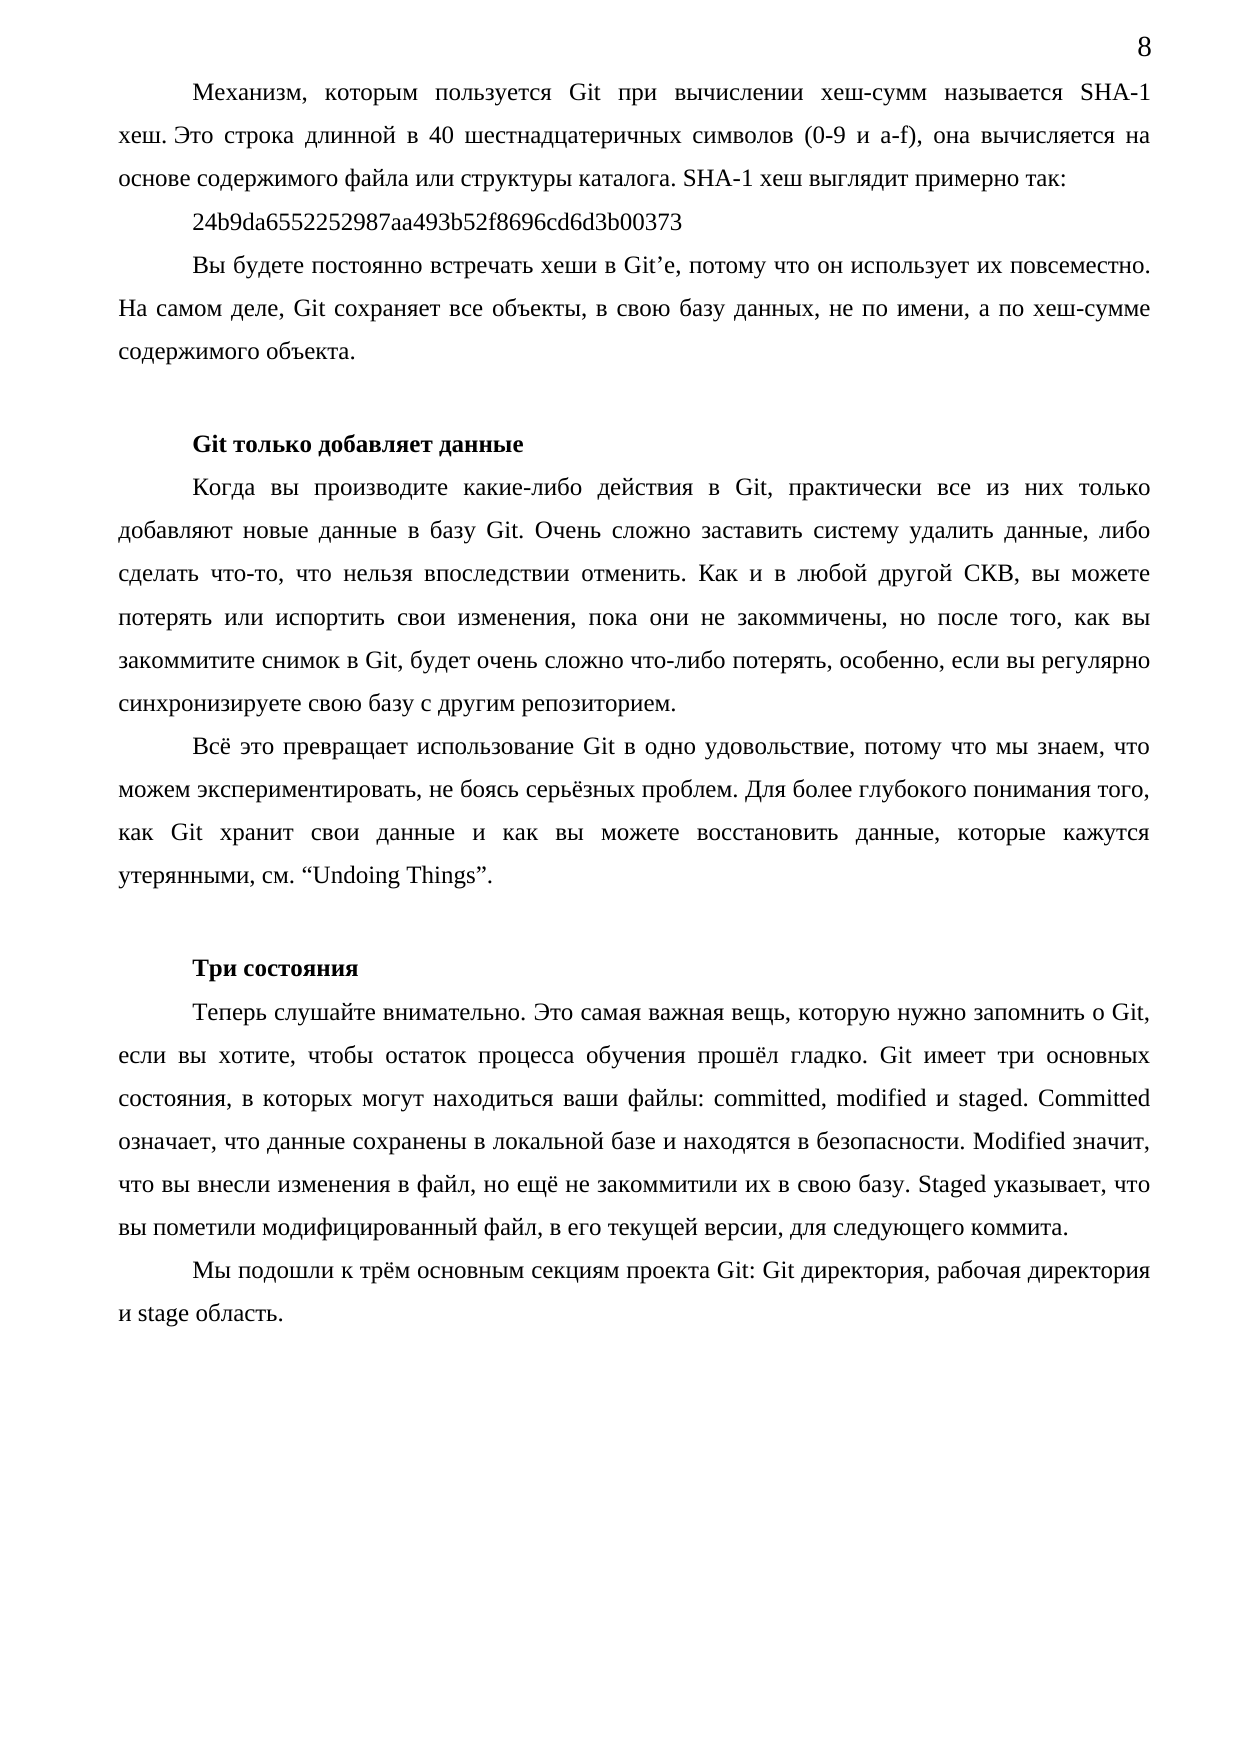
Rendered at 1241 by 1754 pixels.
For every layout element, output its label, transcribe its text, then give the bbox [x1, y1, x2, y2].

text Механизм, которым пользуется Git при вычислении хеш-сумм называется SHA-1 хеш. Это строка длинной в 40 шестнадцатеричных символов (0-9 и a-f), она вычисляется на основе содержимого файла или структуры каталога. SHA-1 хеш выглядит примерно так: [118, 77, 1152, 192]
text Когда вы производите какие-либо действия в Git, практически все из них только добавляют новые данные в базу Git. Очень сложно заставить систему удалить данные, либо сделать что-то, что нельзя впоследствии отменить. Как и в любой другой СКВ, вы можете потерять или испортить свои изменения, пока они не закоммичены, но после того, как вы закоммитите снимок в Git, будет очень сложно что-либо потерять, особенно, если вы регулярно синхронизируете свою базу с другим репозиторием. [118, 472, 1152, 717]
subtitle Три состояния [118, 953, 1152, 982]
text Теперь слушайте внимательно. Это самая важная вещь, которую нужно запомнить о Git, если вы хотите, чтобы остаток процесса обучения прошёл гладко. Git имеет три основных состояния, в которых могут находиться ваши файлы: committed, modified и staged. Committed означает, что данные сохранены в локальной базе и находятся в безопасности. Modified значит, что вы внесли изменения в файл, но ещё не закоммитили их в свою базу. Staged указывает, что вы пометили модифицированный файл, в его текущей версии, для следующего коммита. [118, 997, 1152, 1241]
text Мы подошли к трём основным секциям проекта Git: Git директория, рабочая директория и stage область. [118, 1255, 1152, 1327]
text Всё это превращает использование Git в одно удовольствие, потому что мы знаем, что можем экспериментировать, не боясь серьёзных проблем. Для более глубокого понимания того, как Git хранит свои данные и как вы можете восстановить данные, которые кажутся утерянными, см. “Undoing Things”. [118, 731, 1152, 889]
subtitle Git только добавляет данные [118, 429, 1152, 458]
text 24b9da6552252987aa493b52f8696cd6d3b00373 [118, 207, 1152, 235]
text Вы будете постоянно встречать хеши в Git’е, потому что он использует их повсеместно. На самом деле, Git сохраняет все объекты, в свою базу данных, не по имени, а по хеш-сумме содержимого объекта. [118, 250, 1152, 365]
